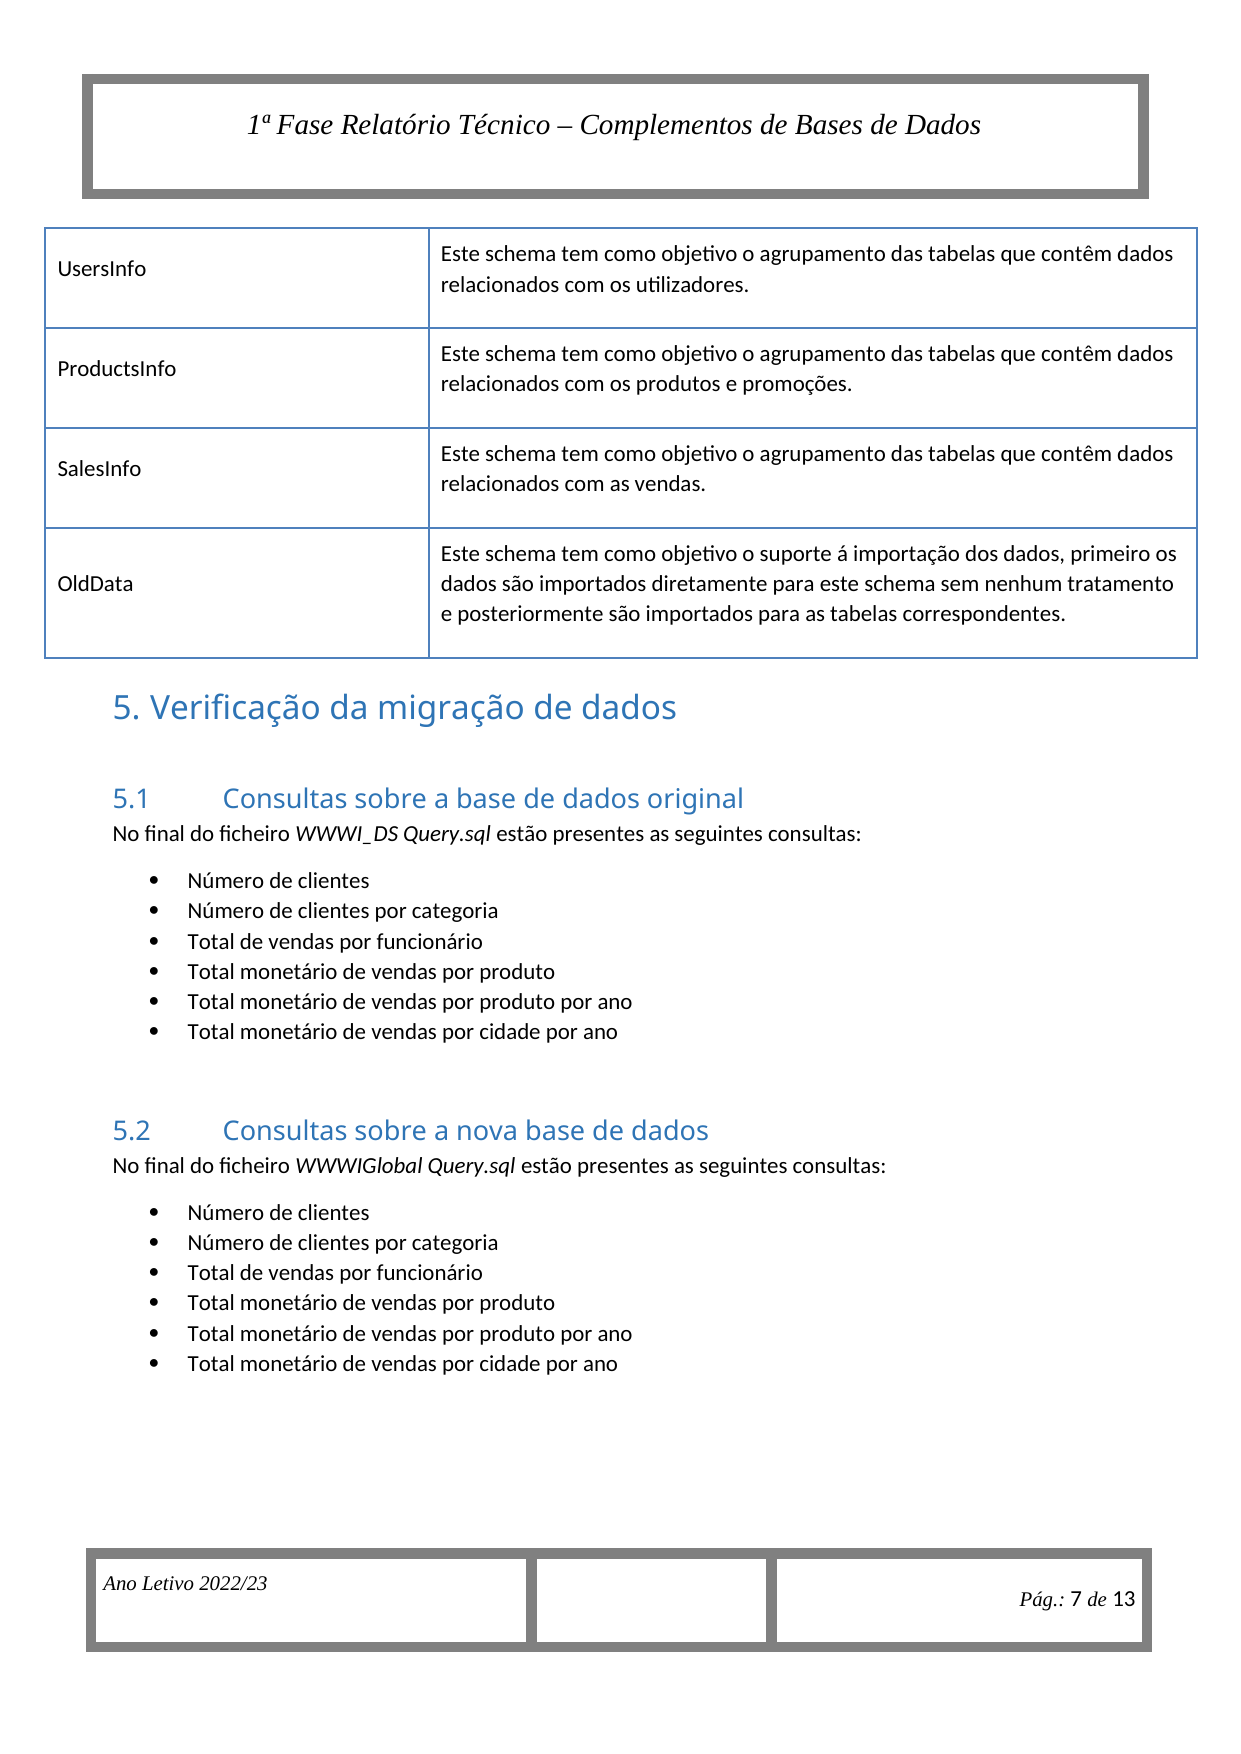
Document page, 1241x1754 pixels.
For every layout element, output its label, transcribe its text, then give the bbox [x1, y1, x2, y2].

table_cell Este schema tem como objetivo o agrupamento das tabelas que contêm dados relacionados com as vendas. [430, 429, 1196, 527]
list Total de vendas por funcionário [150, 927, 1165, 955]
table_cell Este schema tem como objetivo o agrupamento das tabelas que contêm dados relacionados com os produtos e promoções. [430, 329, 1196, 427]
table_cell ProductsInfo [46, 329, 428, 427]
list Total monetário de vendas por cidade por ano [150, 1349, 1165, 1377]
table_cell SalesInfo [46, 429, 428, 527]
text No final do ficheiro WWWI_DS Query.sql estão presentes as seguintes consultas: [75, 819, 1165, 847]
list Número de clientes [150, 1198, 1165, 1226]
subtitle Verificação da migração de dados [112, 684, 1165, 729]
list Número de clientes por categoria [150, 1228, 1165, 1256]
subtitle Consultas sobre a base de dados original [112, 780, 1165, 817]
list Total monetário de vendas por cidade por ano [150, 1017, 1165, 1045]
list Total monetário de vendas por produto por ano [150, 987, 1165, 1015]
list Total monetário de vendas por produto por ano [150, 1319, 1165, 1347]
list Total monetário de vendas por produto [150, 1288, 1165, 1316]
table_cell UsersInfo [46, 229, 428, 327]
table_cell Este schema tem como objetivo o agrupamento das tabelas que contêm dados relacionados com os utilizadores. [430, 229, 1196, 327]
table_cell Este schema tem como objetivo o suporte á importação dos dados, primeiro os dados são importados diretamente para este schema sem nenhum tratamento e posteriormente são importados para as tabelas correspondentes. [430, 529, 1196, 657]
table_cell OldData [46, 529, 428, 657]
list Total monetário de vendas por produto [150, 957, 1165, 985]
list Total de vendas por funcionário [150, 1258, 1165, 1286]
list Número de clientes por categoria [150, 897, 1165, 924]
text No final do ficheiro WWWIGlobal Query.sql estão presentes as seguintes consultas: [75, 1151, 1165, 1179]
list Número de clientes [150, 866, 1165, 894]
subtitle Consultas sobre a nova base de dados [112, 1111, 1165, 1148]
